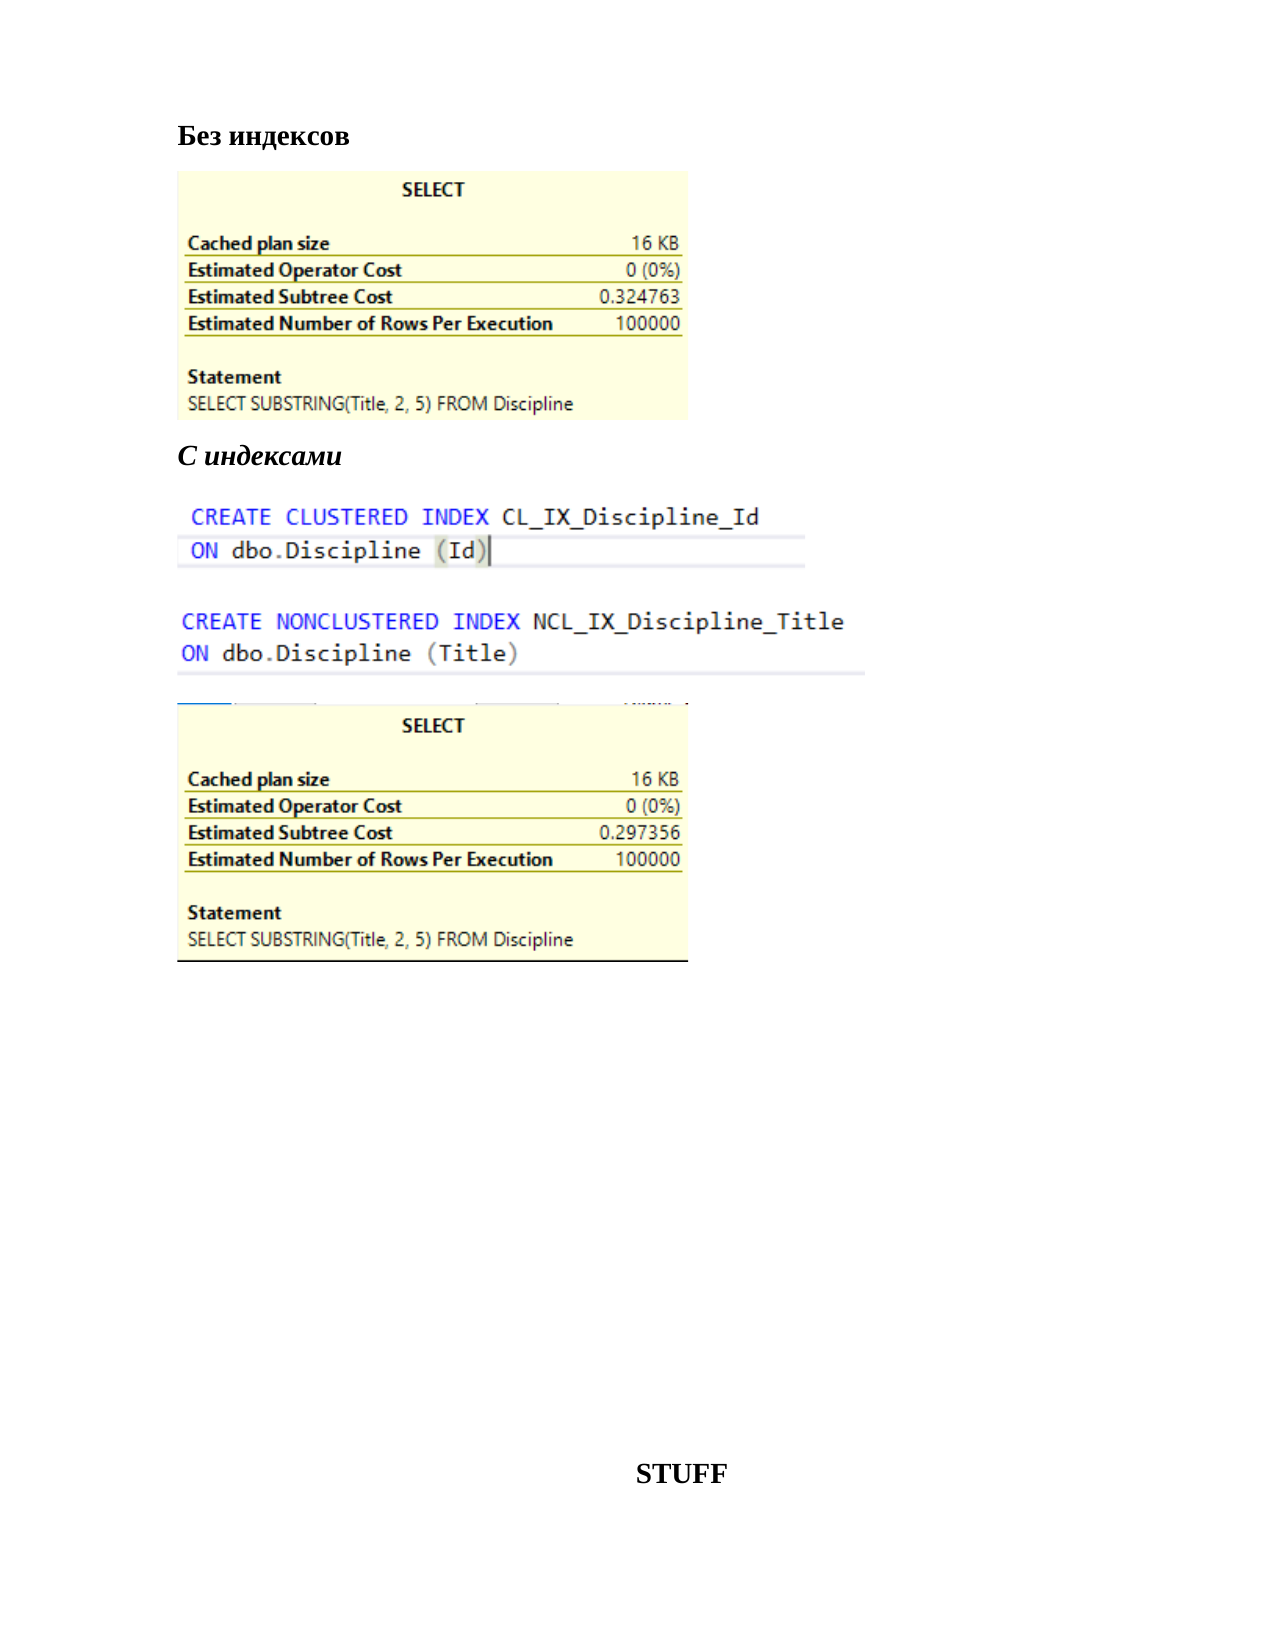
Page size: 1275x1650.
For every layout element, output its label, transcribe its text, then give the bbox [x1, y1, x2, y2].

picture [177, 703, 689, 962]
picture [177, 491, 806, 584]
text Без индексов [177, 118, 1186, 152]
text С индексами [177, 438, 1186, 472]
picture [177, 171, 689, 420]
picture [177, 602, 865, 685]
text STUFF [177, 1456, 1186, 1489]
